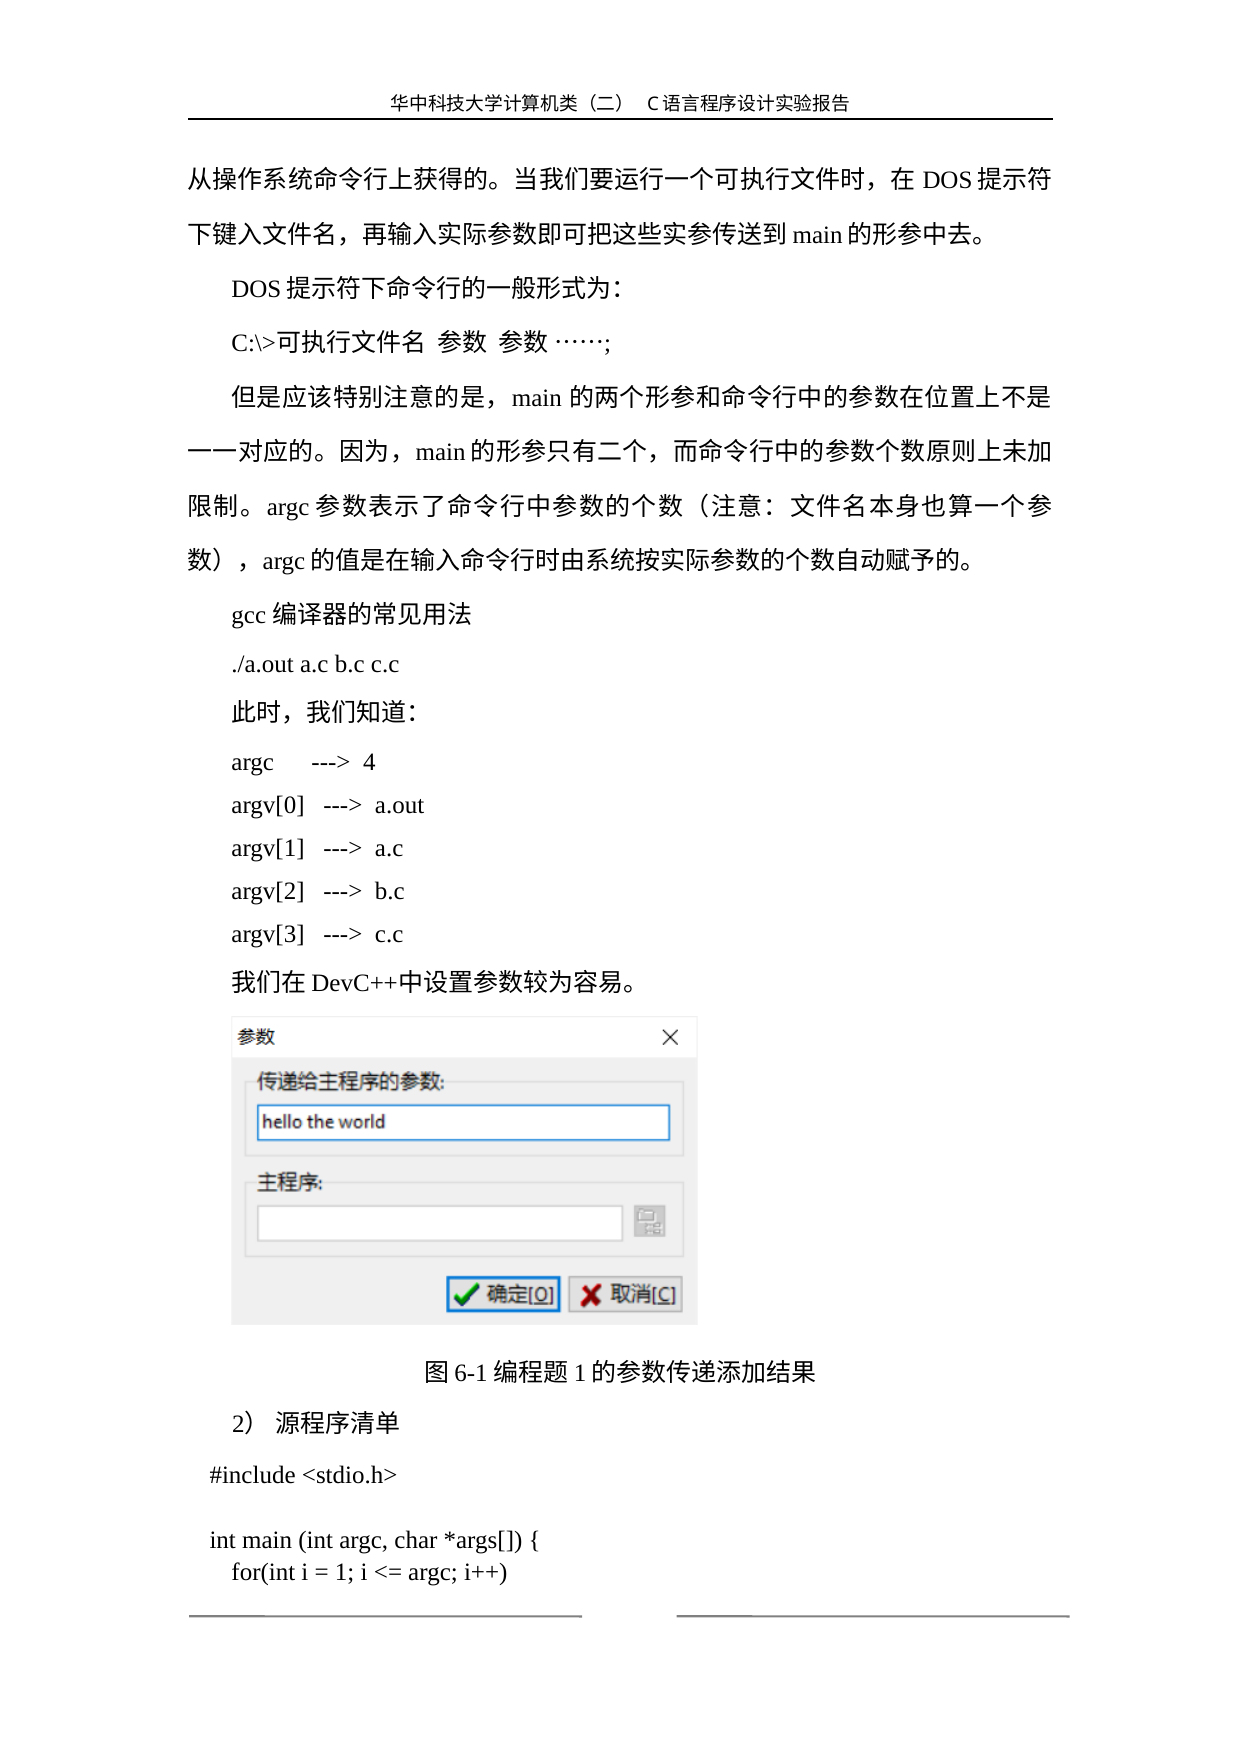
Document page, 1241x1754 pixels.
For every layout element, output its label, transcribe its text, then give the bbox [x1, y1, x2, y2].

picture [231, 1016, 698, 1325]
text 但是应该特别注意的是，main 的两个形参和命令行中的参数在位置上不是一一对应的。因为，main的形参只有二个，而命令行中的参数个数原则上未加限制。argc参数表示了命令行中参数的个数（注意：文件名本身也算一个参数），argc的值是在输入命令行时由系统按实际参数的个数自动赋予的。 [187, 377, 1053, 577]
text 图6-1 编程题1的参数传递添加结果 [187, 1338, 1053, 1403]
text argv[2] ---> b.c [187, 876, 1053, 905]
text DOS提示符下命令行的一般形式为： [187, 268, 1053, 305]
text 此时，我们知道： [187, 692, 1053, 728]
text #include <stdio.h> [209, 1458, 1053, 1490]
text int main (int argc, char *args[]) { [209, 1523, 1053, 1555]
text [187, 160, 1053, 250]
text argv[0] ---> a.out [187, 790, 1053, 818]
text argv[3] ---> c.c [187, 919, 1053, 948]
list 源程序清单 [232, 1403, 1053, 1440]
text argc ---> 4 [187, 747, 1053, 775]
text for(int i = 1; i <= argc; i++) [209, 1555, 1053, 1588]
text gcc 编译器的常见用法 [187, 595, 1053, 631]
text C:\>可执行文件名 参数 参数 ……; [187, 323, 1053, 359]
text argv[1] ---> a.c [187, 833, 1053, 862]
text 我们在DevC++中设置参数较为容易。 [187, 962, 1053, 998]
text ./a.out a.c b.c c.c [187, 649, 1053, 678]
